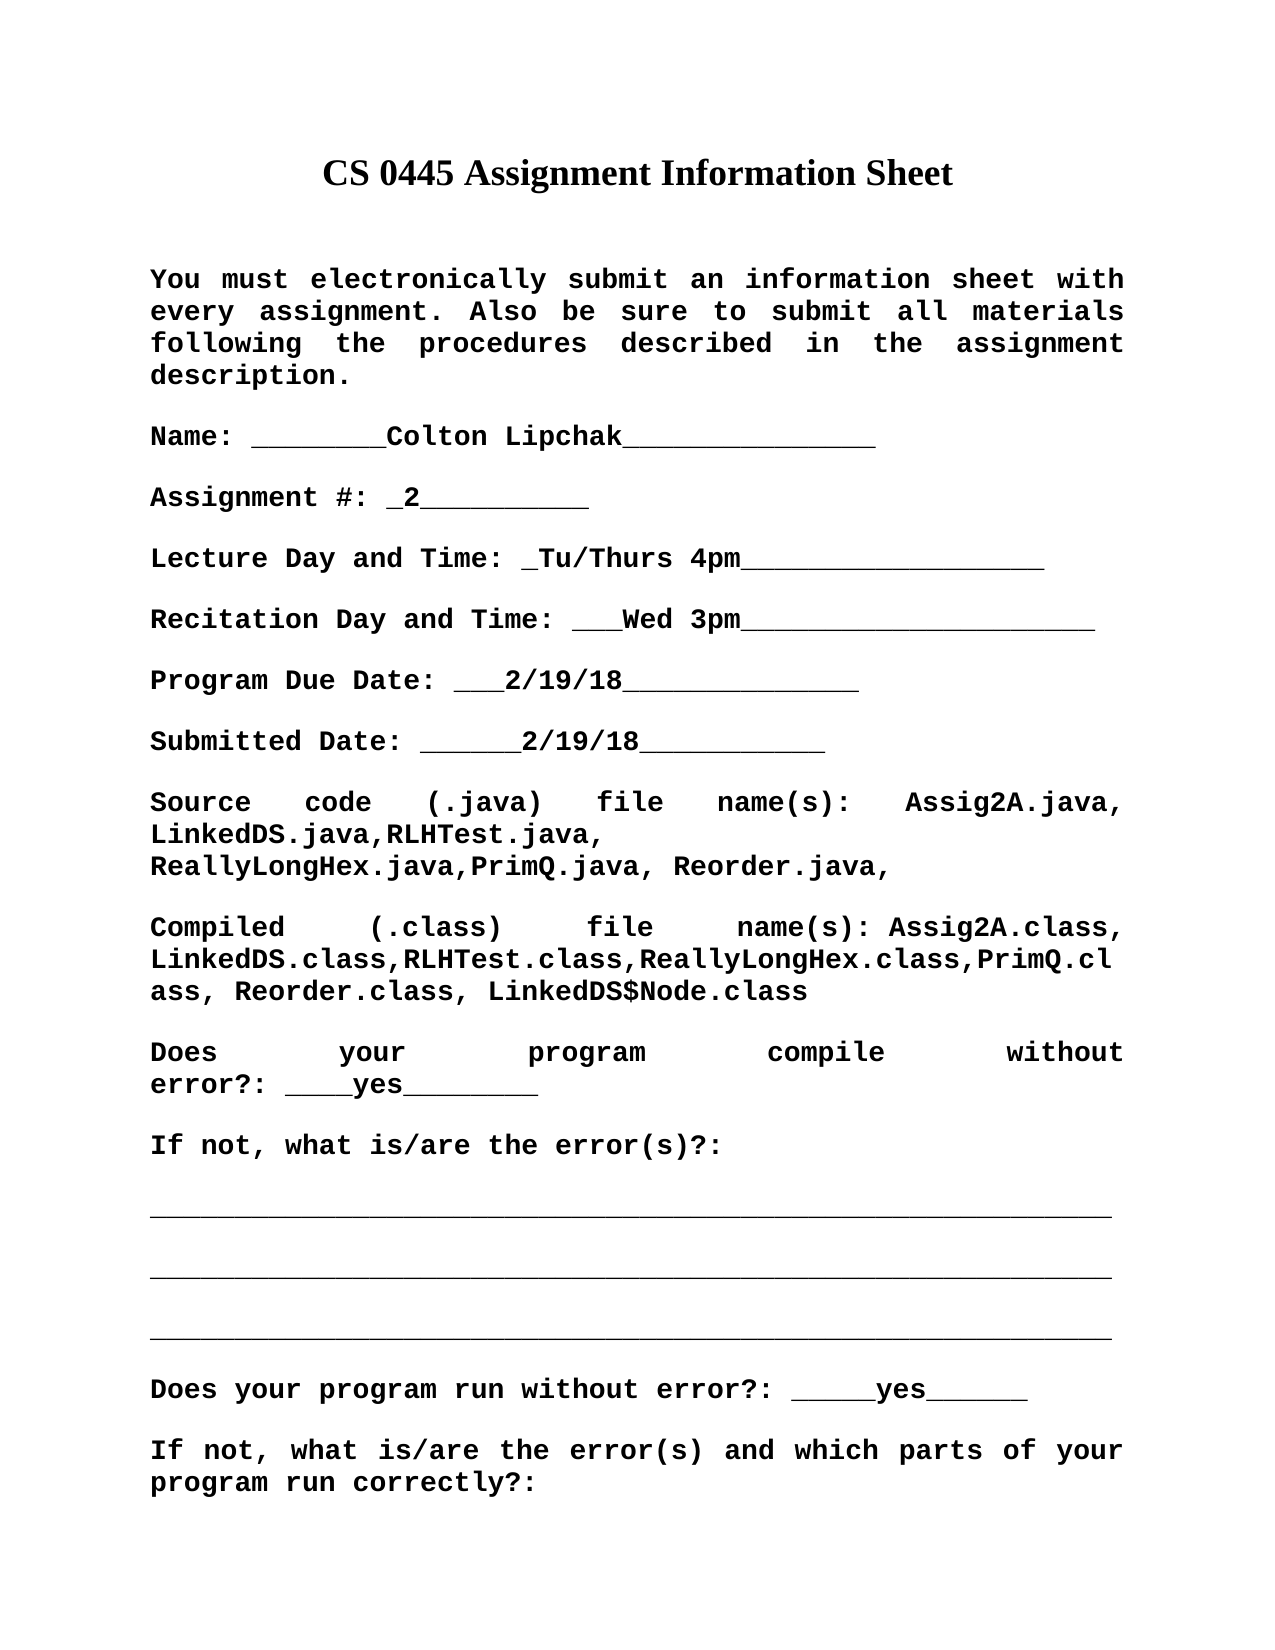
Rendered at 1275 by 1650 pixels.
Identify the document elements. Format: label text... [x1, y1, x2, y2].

text You must electronically submit an information sheet with every assignment. Also be sure to submit all materials following the procedures described in the assignment description. [150, 265, 1125, 393]
text CS 0445 Assignment Information Sheet [150, 150, 1125, 193]
text Compiled (.class) file name(s): Assig2A.class, LinkedDS.class,RLHTest.class,ReallyLongHex.class,PrimQ.class, Reorder.class, LinkedDS$Node.class [150, 913, 1125, 1009]
text Lecture Day and Time: _Tu/Thurs 4pm__________________ [150, 544, 1125, 576]
text Recitation Day and Time: ___Wed 3pm_____________________ [150, 605, 1125, 637]
text Does your program run without error?: _____yes______ [150, 1375, 1125, 1407]
text Assignment #: _2__________ [150, 483, 1125, 515]
text Program Due Date: ___2/19/18______________ [150, 666, 1125, 698]
text Source code (.java) file name(s): Assig2A.java, LinkedDS.java,RLHTest.java, ReallyLongHex.java,PrimQ.java, Reorder.java, [150, 788, 1125, 884]
text Name: ________Colton Lipchak_______________ [150, 422, 1125, 454]
text _________________________________________________________ [150, 1192, 1125, 1224]
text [150, 1314, 1125, 1346]
text Does your program compile without error?: ____yes________ [150, 1038, 1125, 1102]
text If not, what is/are the error(s)?: [150, 1131, 1125, 1163]
text _________________________________________________________ [150, 1253, 1125, 1285]
text If not, what is/are the error(s) and which parts of your program run correctly?: [150, 1436, 1125, 1500]
text Submitted Date: ______2/19/18___________ [150, 727, 1125, 759]
